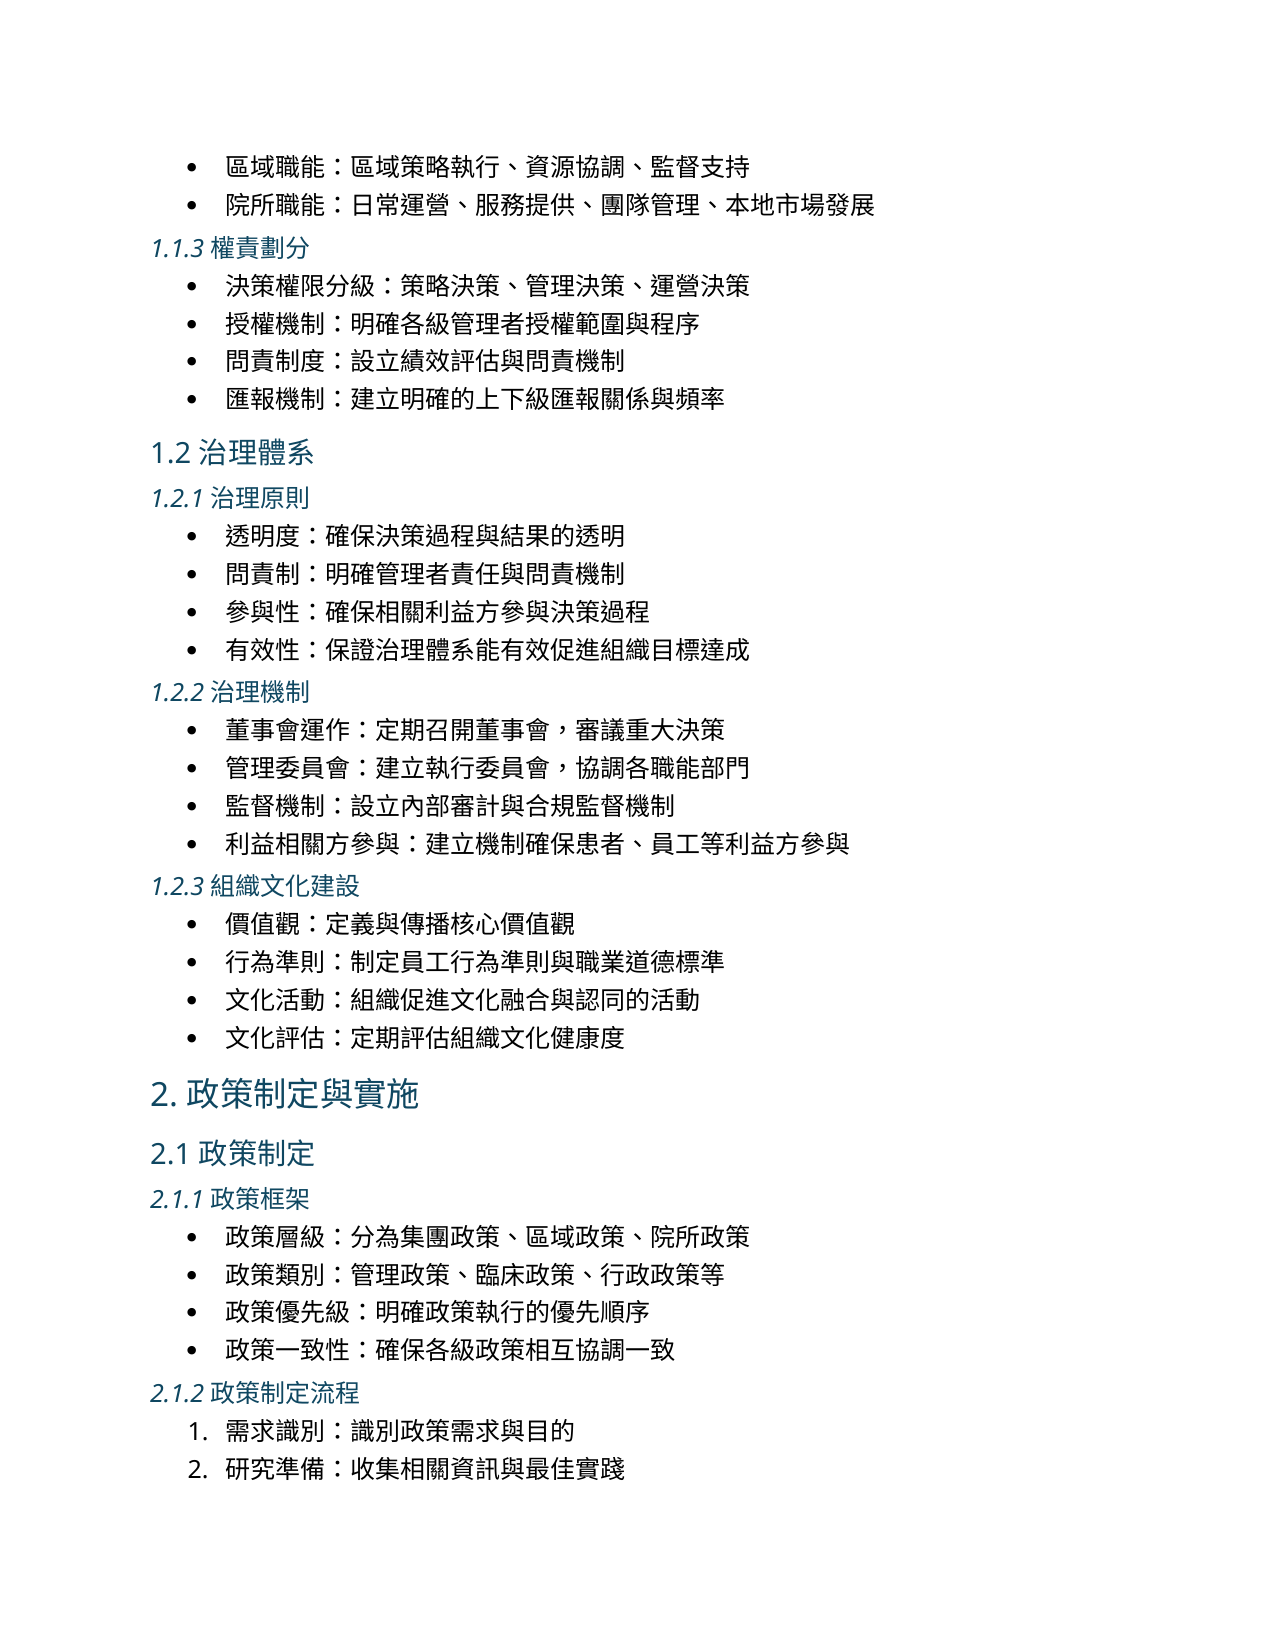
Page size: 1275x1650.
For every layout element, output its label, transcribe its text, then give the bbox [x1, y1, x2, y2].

list 問責制：明確管理者責任與問責機制 [187, 557, 1125, 591]
list 院所職能：日常運營、服務提供、團隊管理、本地市場發展 [187, 188, 1125, 222]
list 有效性：保證治理體系能有效促進組織目標達成 [187, 632, 1125, 666]
subtitle 1.2.1 治理原則 [150, 481, 1125, 515]
list 利益相關方參與：建立機制確保患者、員工等利益方參與 [187, 826, 1125, 860]
list 區域職能：區域策略執行、資源協調、監督支持 [187, 150, 1125, 184]
list 參與性：確保相關利益方參與決策過程 [187, 594, 1125, 628]
list 政策類別：管理政策、臨床政策、行政政策等 [187, 1257, 1125, 1291]
subtitle 1.2.2 治理機制 [150, 675, 1125, 709]
subtitle 1.1.3 權責劃分 [150, 230, 1125, 264]
subtitle 2.1.1 政策框架 [150, 1181, 1125, 1215]
subtitle 2.1.2 政策制定流程 [150, 1375, 1125, 1409]
list 研究準備：收集相關資訊與最佳實踐 [187, 1451, 1125, 1485]
list 監督機制：設立內部審計與合規監督機制 [187, 788, 1125, 823]
list 政策層級：分為集團政策、區域政策、院所政策 [187, 1219, 1125, 1253]
list 行為準則：制定員工行為準則與職業道德標準 [187, 945, 1125, 979]
list 透明度：確保決策過程與結果的透明 [187, 519, 1125, 553]
list 授權機制：明確各級管理者授權範圍與程序 [187, 306, 1125, 340]
subtitle 2. 政策制定與實施 [150, 1071, 1125, 1117]
list 董事會運作：定期召開董事會，審議重大決策 [187, 713, 1125, 747]
list 政策一致性：確保各級政策相互協調一致 [187, 1333, 1125, 1367]
list 需求識別：識別政策需求與目的 [187, 1413, 1125, 1448]
list 政策優先級：明確政策執行的優先順序 [187, 1295, 1125, 1329]
subtitle 1.2 治理體系 [150, 433, 1125, 472]
list 文化評估：定期評估組織文化健康度 [187, 1020, 1125, 1054]
list 問責制度：設立績效評估與問責機制 [187, 344, 1125, 378]
list 匯報機制：建立明確的上下級匯報關係與頻率 [187, 382, 1125, 416]
subtitle 2.1 政策制定 [150, 1133, 1125, 1173]
list 文化活動：組織促進文化融合與認同的活動 [187, 983, 1125, 1017]
subtitle 1.2.3 組織文化建設 [150, 869, 1125, 903]
list 價值觀：定義與傳播核心價值觀 [187, 907, 1125, 941]
list 管理委員會：建立執行委員會，協調各職能部門 [187, 751, 1125, 785]
list 決策權限分級：策略決策、管理決策、運營決策 [187, 268, 1125, 302]
